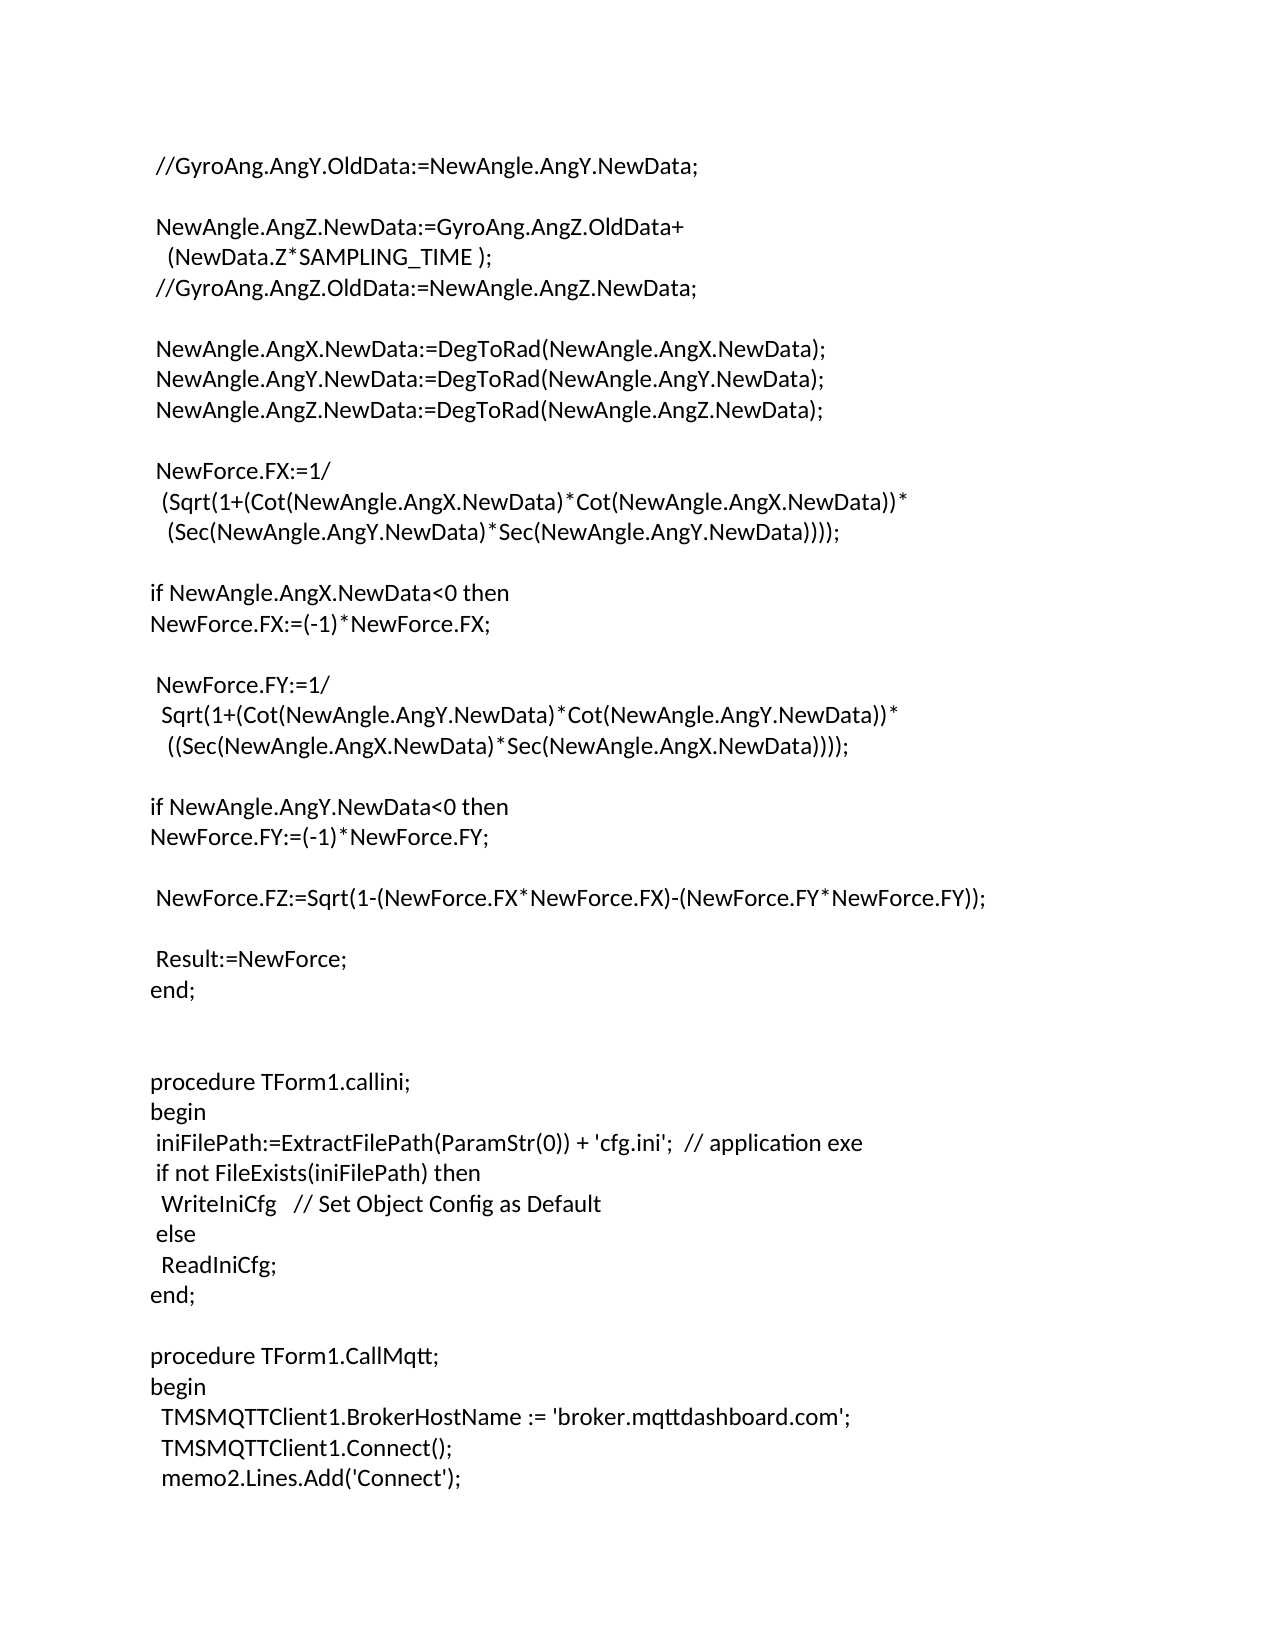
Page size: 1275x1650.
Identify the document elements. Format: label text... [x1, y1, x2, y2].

text NewForce.FX:=1/ [150, 455, 1125, 486]
text end; [150, 1279, 1125, 1310]
text WriteIniCfg // Set Object Config as Default [150, 1188, 1125, 1218]
text NewForce.FY:=(-1)*NewForce.FY; [150, 821, 1125, 852]
text NewAngle.AngZ.NewData:=DegToRad(NewAngle.AngZ.NewData); [150, 394, 1125, 425]
text Result:=NewForce; [150, 943, 1125, 974]
text //GyroAng.AngZ.OldData:=NewAngle.AngZ.NewData; [150, 272, 1125, 303]
text NewForce.FZ:=Sqrt(1-(NewForce.FX*NewForce.FX)-(NewForce.FY*NewForce.FY)); [150, 882, 1125, 913]
text if NewAngle.AngX.NewData<0 then [150, 577, 1125, 608]
text (Sec(NewAngle.AngY.NewData)*Sec(NewAngle.AngY.NewData)))); [150, 516, 1125, 547]
text (NewData.Z*SAMPLING_TIME ); [150, 242, 1125, 272]
text NewAngle.AngY.NewData:=DegToRad(NewAngle.AngY.NewData); [150, 364, 1125, 394]
text procedure TForm1.callini; [150, 1066, 1125, 1096]
text ((Sec(NewAngle.AngX.NewData)*Sec(NewAngle.AngX.NewData)))); [150, 730, 1125, 760]
text else [150, 1218, 1125, 1249]
text iniFilePath:=ExtractFilePath(ParamStr(0)) + 'cfg.ini'; // application exe [150, 1127, 1125, 1157]
text begin [150, 1096, 1125, 1127]
text if NewAngle.AngY.NewData<0 then [150, 791, 1125, 821]
text Sqrt(1+(Cot(NewAngle.AngY.NewData)*Cot(NewAngle.AngY.NewData))* [150, 699, 1125, 730]
text NewForce.FX:=(-1)*NewForce.FX; [150, 608, 1125, 638]
text //GyroAng.AngY.OldData:=NewAngle.AngY.NewData; [150, 150, 1125, 181]
text (Sqrt(1+(Cot(NewAngle.AngX.NewData)*Cot(NewAngle.AngX.NewData))* [150, 486, 1125, 516]
text TMSMQTTClient1.BrokerHostName := 'broker.mqttdashboard.com'; [150, 1401, 1125, 1432]
text NewAngle.AngX.NewData:=DegToRad(NewAngle.AngX.NewData); [150, 333, 1125, 364]
text ReadIniCfg; [150, 1249, 1125, 1279]
text memo2.Lines.Add('Connect'); [150, 1462, 1125, 1493]
text procedure TForm1.CallMqtt; [150, 1340, 1125, 1371]
text NewForce.FY:=1/ [150, 669, 1125, 699]
text if not FileExists(iniFilePath) then [150, 1157, 1125, 1188]
text NewAngle.AngZ.NewData:=GyroAng.AngZ.OldData+ [150, 211, 1125, 242]
text TMSMQTTClient1.Connect(); [150, 1432, 1125, 1462]
text end; [150, 974, 1125, 1004]
text begin [150, 1371, 1125, 1401]
